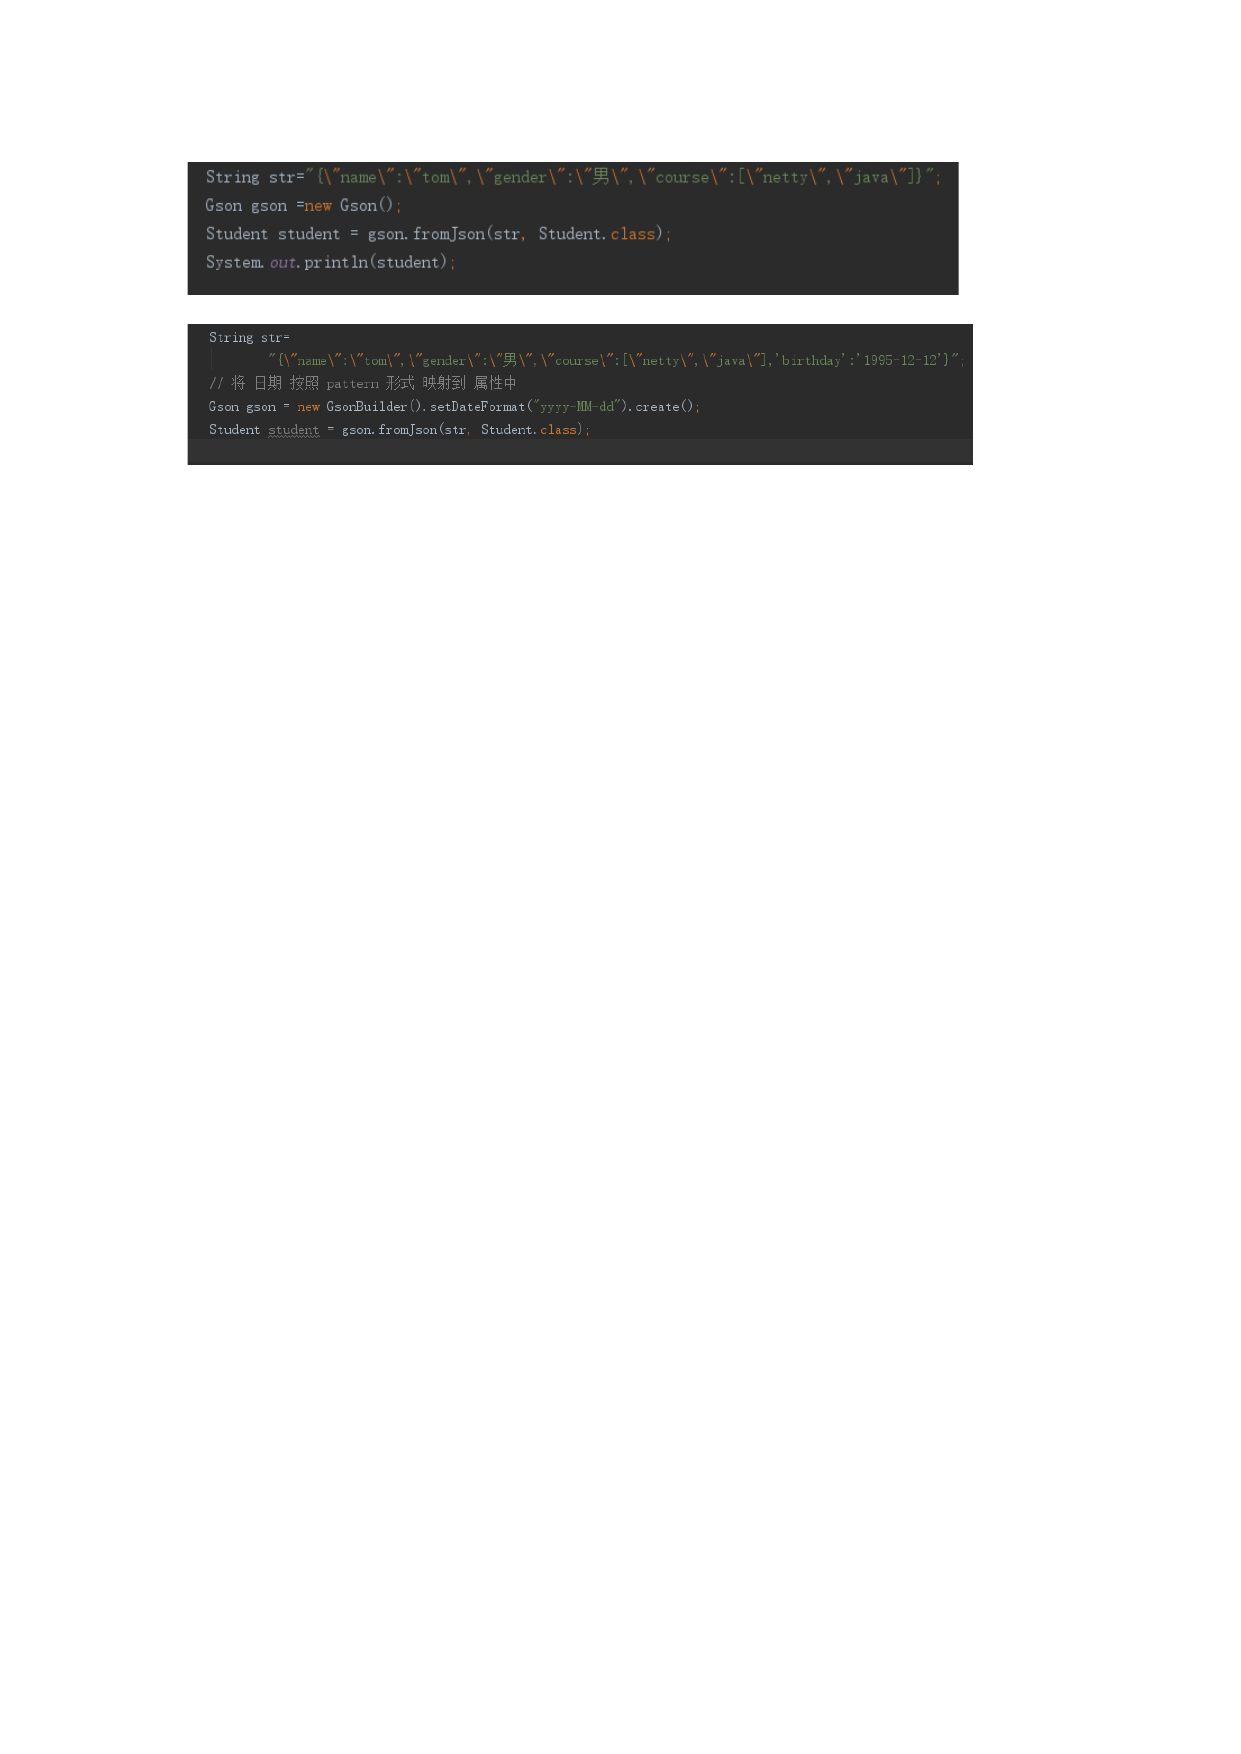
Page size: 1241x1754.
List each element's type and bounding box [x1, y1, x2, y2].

picture [187, 162, 959, 295]
picture [187, 324, 973, 465]
